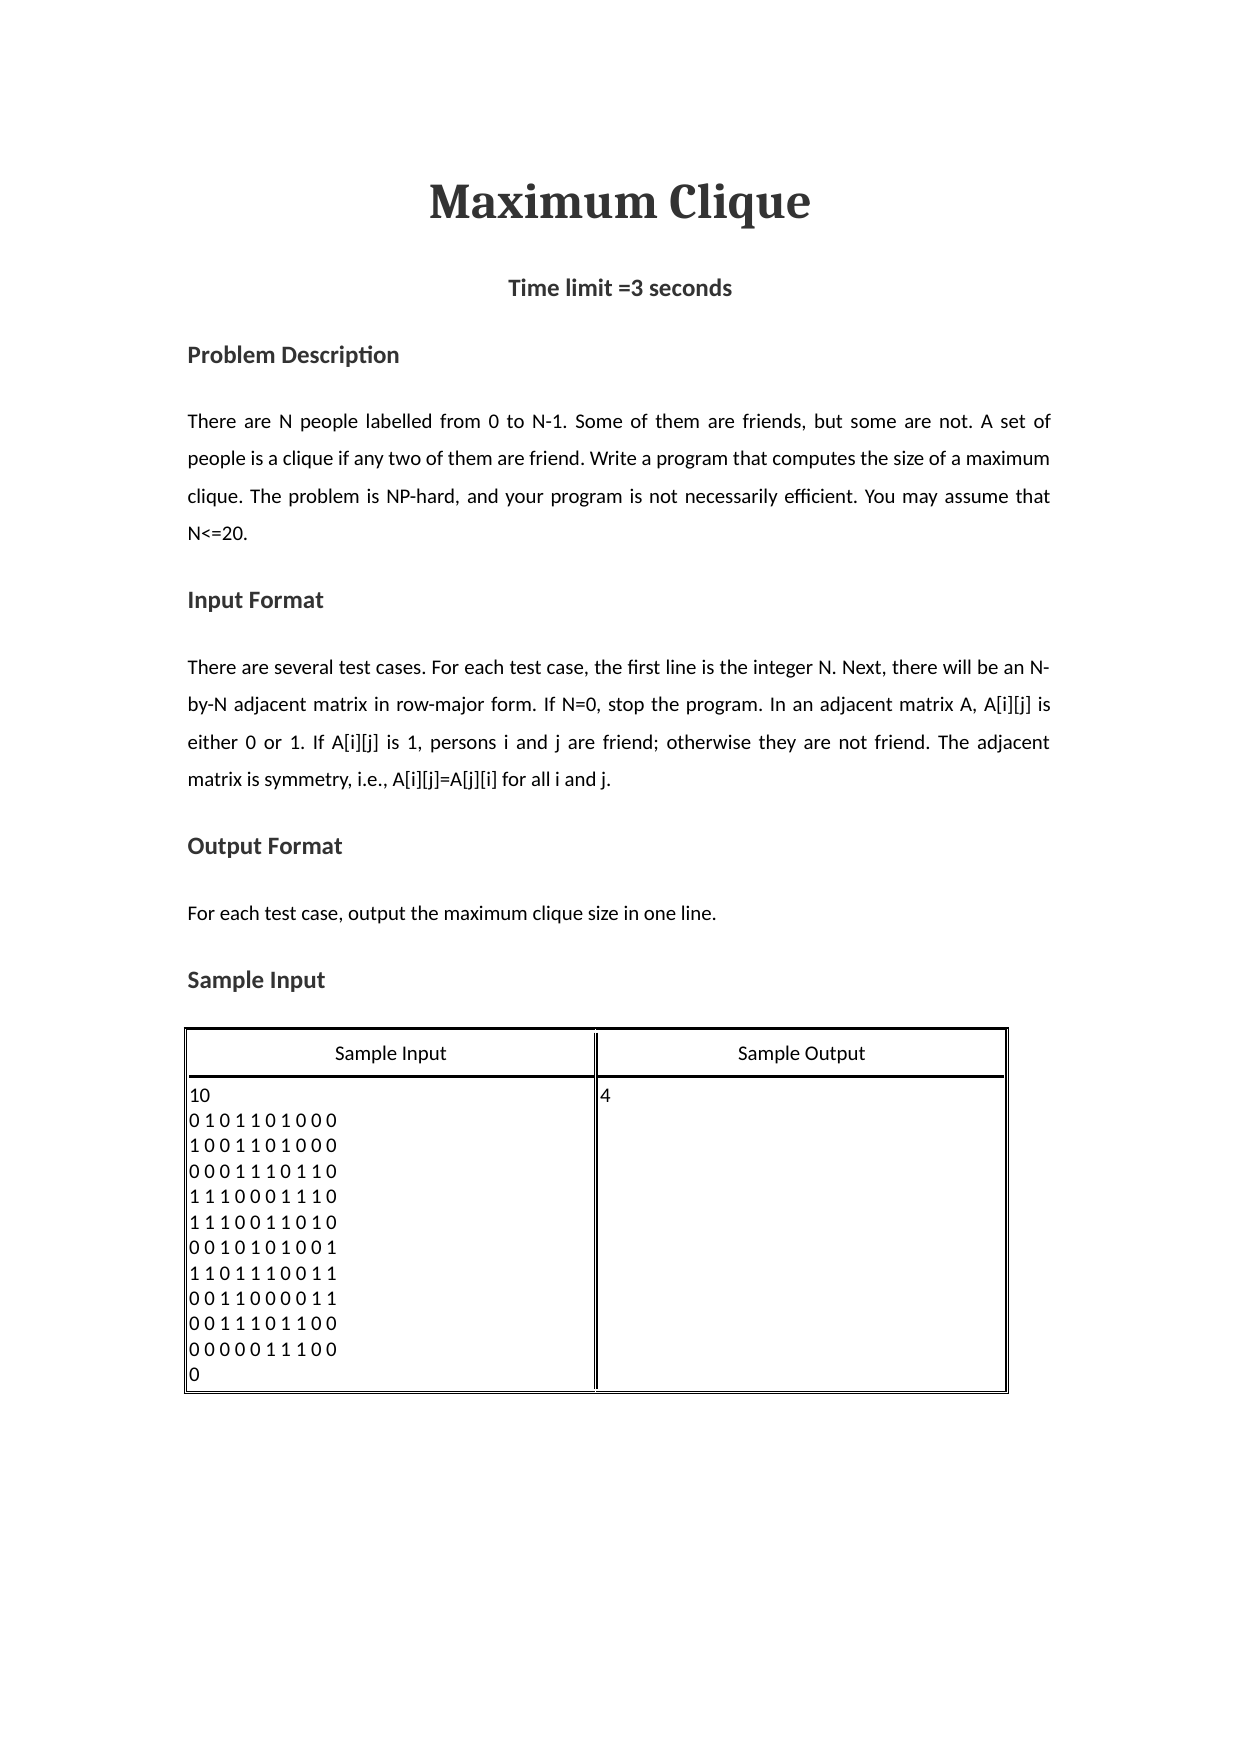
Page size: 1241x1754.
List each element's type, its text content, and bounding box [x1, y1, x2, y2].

text For each test case, output the maximum clique size in one line. [187, 894, 1053, 931]
text Problem Description [187, 335, 1053, 373]
table_cell 4 [596, 1075, 1005, 1391]
text There are several test cases. For each test case, the first line is the integer N. Next, there will be an N- by-N adjacent matrix in row-major form. If N=0, stop the program. In an adjacent matrix A, A[i][j] is either 0 or 1. If A[i][j] is 1, persons i and j are friend; otherwise they are not friend. The adjacent matrix is symmetry, i.e., A[i][j]=A[j][i] for all i and j. [187, 648, 1053, 798]
text Input Format [187, 581, 1053, 619]
text Time limit =3 seconds [187, 269, 1053, 306]
text Maximum Clique [187, 164, 1053, 239]
text There are N people labelled from 0 to N-1. Some of them are friends, but some are not. A set of people is a clique if any two of them are friend. Write a program that computes the size of a maximum clique. The problem is NP-hard, and your program is not necessarily efficient. You may assume that N<=20. [187, 402, 1053, 552]
table_header Sample Output [596, 1030, 1005, 1075]
table_header Sample Input [187, 1029, 596, 1075]
text Output Format [187, 827, 1053, 864]
table_cell 10 0 1 0 1 1 0 1 0 0 0 1 0 0 1 1 0 1 0 0 0 0 0 0 1 1 1 0 1 1 0 1 1 1 0 0 0 1 1 1 0 1 1 1 0 0 1 1 0 1 0 0 0 1 0 1 0 1 0 0 1 1 1 0 1 1 1 0 0 1 1 0 0 1 1 0 0 0 0 1 1 0 0 1 1 1 0 1 1 0 0 0 0 0 0 0 1 1 1 0 0 0 [187, 1075, 596, 1391]
text Sample Input [187, 960, 1053, 998]
